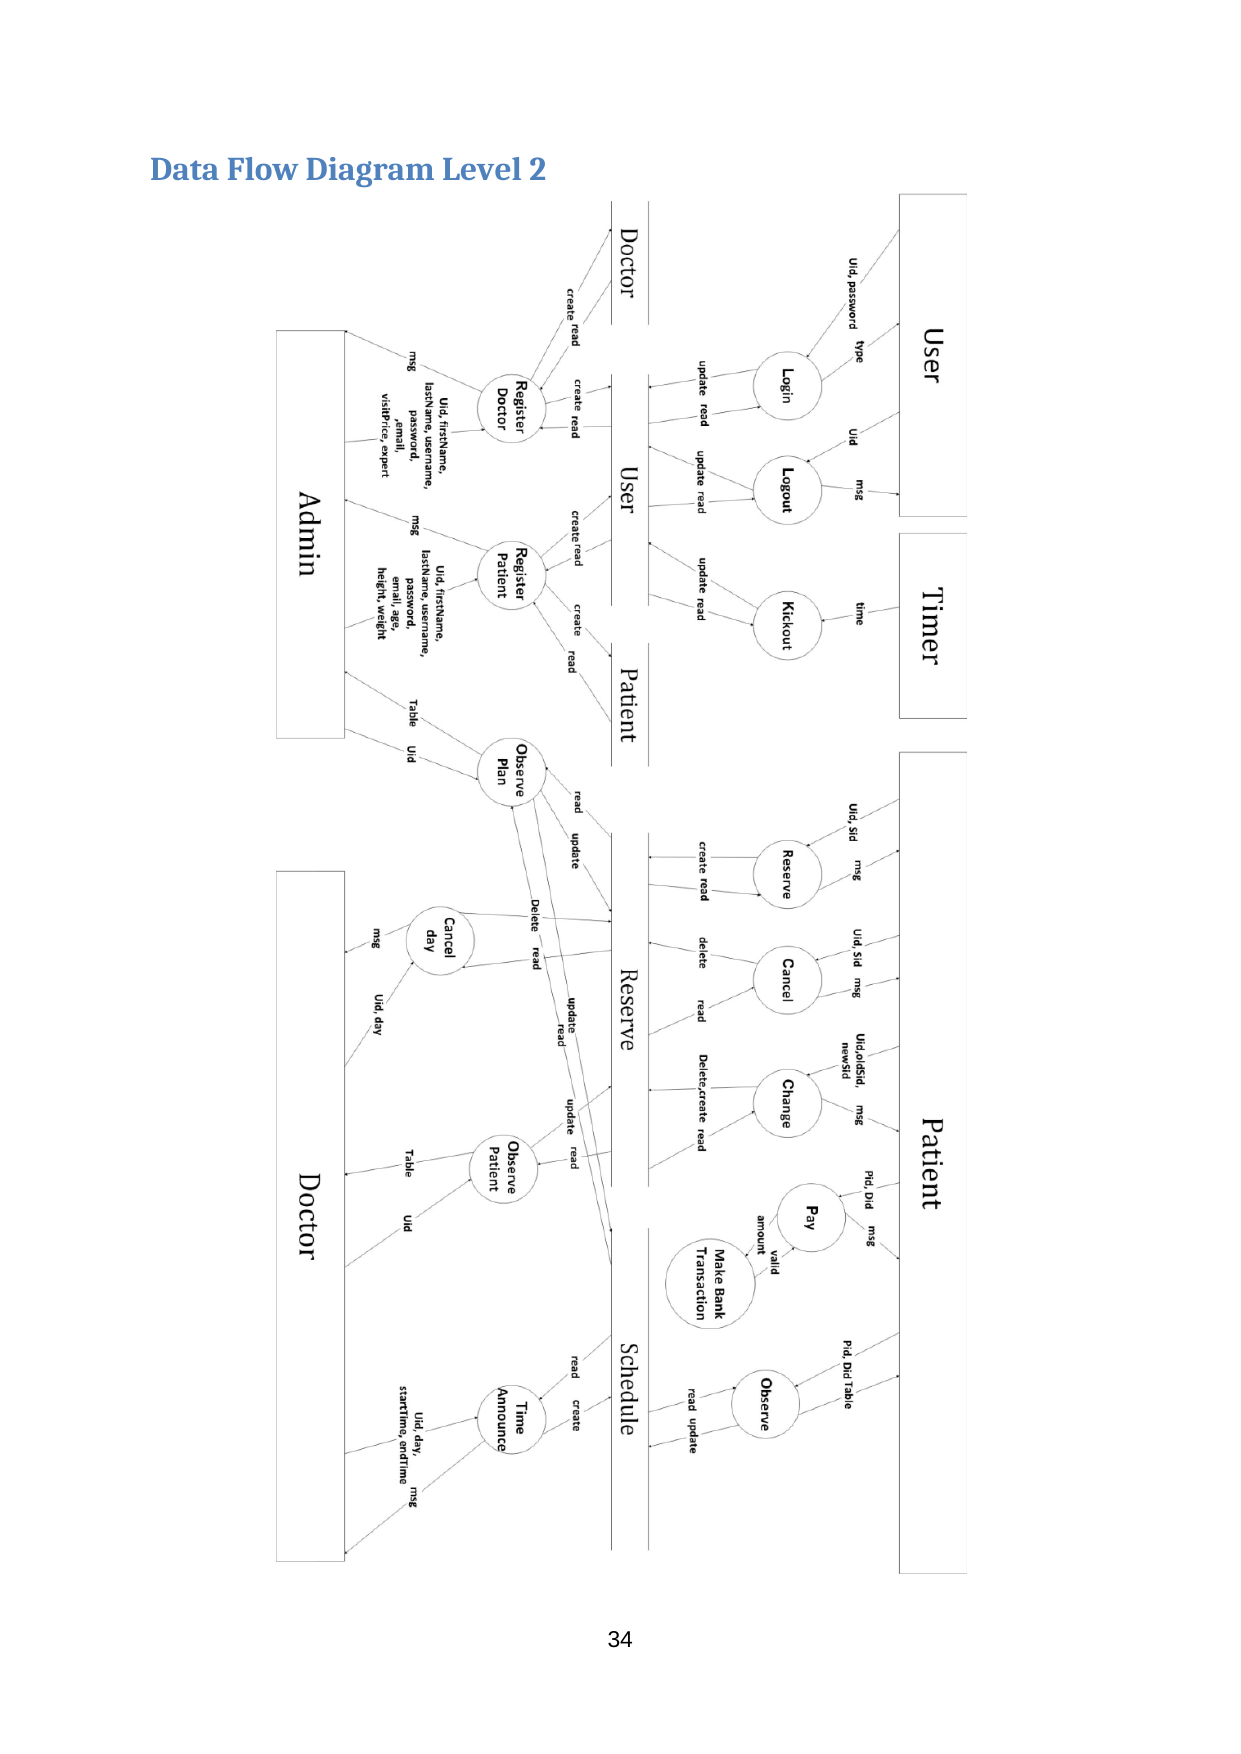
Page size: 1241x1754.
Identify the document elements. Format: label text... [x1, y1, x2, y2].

picture [276, 195, 967, 1573]
subtitle Data Flow Diagram Level 2 [150, 150, 1090, 188]
